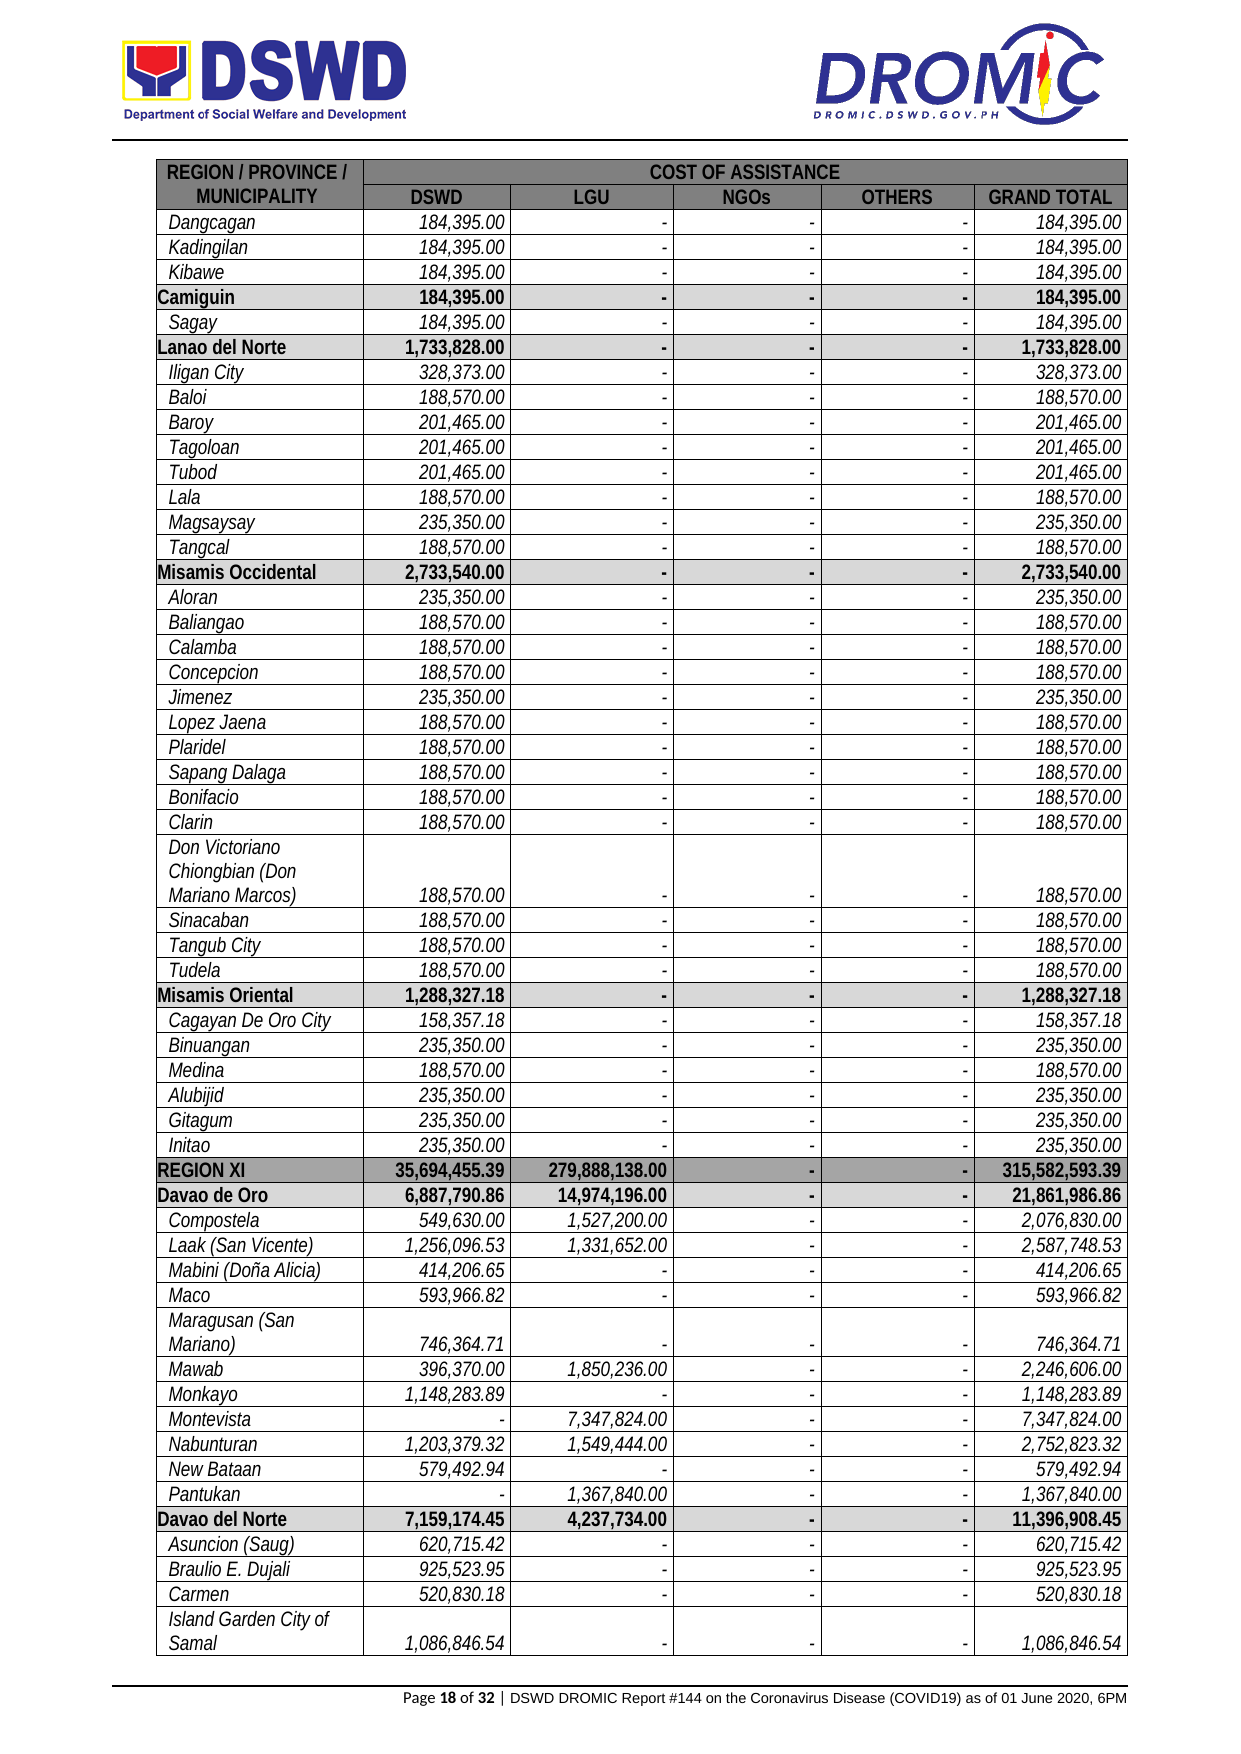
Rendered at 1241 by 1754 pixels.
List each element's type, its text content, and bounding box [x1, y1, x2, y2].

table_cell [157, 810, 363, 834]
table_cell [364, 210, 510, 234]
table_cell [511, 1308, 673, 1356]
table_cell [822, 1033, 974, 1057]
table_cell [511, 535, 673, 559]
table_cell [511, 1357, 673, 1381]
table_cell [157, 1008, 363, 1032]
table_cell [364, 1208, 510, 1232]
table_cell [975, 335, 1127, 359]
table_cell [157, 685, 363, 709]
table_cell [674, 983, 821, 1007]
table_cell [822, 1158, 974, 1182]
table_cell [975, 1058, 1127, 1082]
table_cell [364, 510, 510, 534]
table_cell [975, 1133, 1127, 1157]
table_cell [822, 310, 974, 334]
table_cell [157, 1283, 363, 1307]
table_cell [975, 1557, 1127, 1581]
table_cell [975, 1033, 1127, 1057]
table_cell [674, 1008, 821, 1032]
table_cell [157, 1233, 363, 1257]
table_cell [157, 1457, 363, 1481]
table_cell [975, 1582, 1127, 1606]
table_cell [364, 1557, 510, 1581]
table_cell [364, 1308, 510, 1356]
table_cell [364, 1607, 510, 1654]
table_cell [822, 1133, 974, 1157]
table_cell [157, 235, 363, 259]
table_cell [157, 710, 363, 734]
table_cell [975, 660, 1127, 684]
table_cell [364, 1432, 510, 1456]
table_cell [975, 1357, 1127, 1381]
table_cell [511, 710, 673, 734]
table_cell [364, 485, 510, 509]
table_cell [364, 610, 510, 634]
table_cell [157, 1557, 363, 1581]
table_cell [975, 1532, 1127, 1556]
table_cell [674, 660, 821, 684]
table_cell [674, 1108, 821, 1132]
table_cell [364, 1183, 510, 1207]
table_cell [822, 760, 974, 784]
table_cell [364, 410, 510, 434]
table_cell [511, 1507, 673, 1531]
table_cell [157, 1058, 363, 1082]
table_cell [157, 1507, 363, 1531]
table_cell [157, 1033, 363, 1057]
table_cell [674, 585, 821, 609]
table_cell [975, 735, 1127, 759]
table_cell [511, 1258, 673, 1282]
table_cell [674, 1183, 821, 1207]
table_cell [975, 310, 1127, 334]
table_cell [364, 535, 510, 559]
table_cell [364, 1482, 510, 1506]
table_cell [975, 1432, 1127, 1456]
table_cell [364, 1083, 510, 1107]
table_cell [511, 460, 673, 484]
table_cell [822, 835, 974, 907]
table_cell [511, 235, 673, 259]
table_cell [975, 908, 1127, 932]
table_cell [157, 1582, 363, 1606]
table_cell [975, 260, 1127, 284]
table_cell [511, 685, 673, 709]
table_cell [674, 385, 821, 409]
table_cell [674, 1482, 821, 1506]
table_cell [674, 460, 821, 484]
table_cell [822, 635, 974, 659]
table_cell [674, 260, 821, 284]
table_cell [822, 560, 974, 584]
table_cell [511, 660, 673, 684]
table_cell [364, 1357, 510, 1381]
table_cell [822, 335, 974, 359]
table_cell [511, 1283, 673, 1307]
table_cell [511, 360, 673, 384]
table_header COST OF ASSISTANCE [364, 160, 1127, 184]
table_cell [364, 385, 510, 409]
table_cell DSWD [364, 185, 510, 209]
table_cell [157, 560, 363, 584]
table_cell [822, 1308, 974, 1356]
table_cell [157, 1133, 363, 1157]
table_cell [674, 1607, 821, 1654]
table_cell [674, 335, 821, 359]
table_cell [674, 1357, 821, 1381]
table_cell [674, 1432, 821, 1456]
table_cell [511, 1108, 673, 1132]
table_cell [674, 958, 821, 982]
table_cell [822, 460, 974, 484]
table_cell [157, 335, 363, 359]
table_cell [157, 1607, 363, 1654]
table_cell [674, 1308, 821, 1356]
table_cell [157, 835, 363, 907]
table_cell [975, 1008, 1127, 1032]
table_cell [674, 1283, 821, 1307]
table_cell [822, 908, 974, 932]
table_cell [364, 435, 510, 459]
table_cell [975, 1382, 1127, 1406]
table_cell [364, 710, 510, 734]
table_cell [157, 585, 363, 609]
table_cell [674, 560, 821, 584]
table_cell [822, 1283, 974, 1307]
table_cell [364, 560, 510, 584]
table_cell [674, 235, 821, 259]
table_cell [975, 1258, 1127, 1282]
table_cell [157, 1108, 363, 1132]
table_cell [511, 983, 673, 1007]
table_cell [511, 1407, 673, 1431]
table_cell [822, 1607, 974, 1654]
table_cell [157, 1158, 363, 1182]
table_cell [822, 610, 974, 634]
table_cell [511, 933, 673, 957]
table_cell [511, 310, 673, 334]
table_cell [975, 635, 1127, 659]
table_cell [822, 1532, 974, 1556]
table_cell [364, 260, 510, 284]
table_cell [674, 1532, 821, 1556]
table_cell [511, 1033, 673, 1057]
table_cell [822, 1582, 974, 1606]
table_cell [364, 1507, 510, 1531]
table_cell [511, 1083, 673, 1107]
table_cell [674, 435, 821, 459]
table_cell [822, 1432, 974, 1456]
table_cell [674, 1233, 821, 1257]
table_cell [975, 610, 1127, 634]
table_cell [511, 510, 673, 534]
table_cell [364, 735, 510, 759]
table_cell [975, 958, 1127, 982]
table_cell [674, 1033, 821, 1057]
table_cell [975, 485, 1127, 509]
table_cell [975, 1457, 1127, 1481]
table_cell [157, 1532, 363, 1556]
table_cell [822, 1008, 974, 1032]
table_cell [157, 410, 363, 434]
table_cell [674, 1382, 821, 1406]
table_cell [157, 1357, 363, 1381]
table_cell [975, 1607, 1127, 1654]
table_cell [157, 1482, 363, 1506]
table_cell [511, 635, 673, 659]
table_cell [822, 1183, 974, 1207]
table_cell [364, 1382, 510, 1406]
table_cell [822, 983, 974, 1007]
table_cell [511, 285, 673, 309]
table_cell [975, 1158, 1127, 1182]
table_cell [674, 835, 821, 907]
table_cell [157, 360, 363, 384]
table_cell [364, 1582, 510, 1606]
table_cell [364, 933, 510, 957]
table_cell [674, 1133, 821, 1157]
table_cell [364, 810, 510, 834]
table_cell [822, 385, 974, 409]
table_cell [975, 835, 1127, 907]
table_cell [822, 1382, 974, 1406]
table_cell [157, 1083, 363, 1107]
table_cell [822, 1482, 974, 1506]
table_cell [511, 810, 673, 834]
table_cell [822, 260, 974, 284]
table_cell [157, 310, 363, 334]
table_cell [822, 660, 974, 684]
table_header REGION / PROVINCE / MUNICIPALITY [157, 160, 363, 209]
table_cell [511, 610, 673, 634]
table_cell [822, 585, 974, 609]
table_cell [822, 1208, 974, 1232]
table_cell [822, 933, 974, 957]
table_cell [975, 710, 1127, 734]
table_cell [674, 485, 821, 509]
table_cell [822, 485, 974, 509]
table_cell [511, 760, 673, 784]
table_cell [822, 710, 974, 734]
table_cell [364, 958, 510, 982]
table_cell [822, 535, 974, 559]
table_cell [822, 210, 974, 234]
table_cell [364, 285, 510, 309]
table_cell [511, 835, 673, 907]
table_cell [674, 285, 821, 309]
picture [112, 37, 417, 125]
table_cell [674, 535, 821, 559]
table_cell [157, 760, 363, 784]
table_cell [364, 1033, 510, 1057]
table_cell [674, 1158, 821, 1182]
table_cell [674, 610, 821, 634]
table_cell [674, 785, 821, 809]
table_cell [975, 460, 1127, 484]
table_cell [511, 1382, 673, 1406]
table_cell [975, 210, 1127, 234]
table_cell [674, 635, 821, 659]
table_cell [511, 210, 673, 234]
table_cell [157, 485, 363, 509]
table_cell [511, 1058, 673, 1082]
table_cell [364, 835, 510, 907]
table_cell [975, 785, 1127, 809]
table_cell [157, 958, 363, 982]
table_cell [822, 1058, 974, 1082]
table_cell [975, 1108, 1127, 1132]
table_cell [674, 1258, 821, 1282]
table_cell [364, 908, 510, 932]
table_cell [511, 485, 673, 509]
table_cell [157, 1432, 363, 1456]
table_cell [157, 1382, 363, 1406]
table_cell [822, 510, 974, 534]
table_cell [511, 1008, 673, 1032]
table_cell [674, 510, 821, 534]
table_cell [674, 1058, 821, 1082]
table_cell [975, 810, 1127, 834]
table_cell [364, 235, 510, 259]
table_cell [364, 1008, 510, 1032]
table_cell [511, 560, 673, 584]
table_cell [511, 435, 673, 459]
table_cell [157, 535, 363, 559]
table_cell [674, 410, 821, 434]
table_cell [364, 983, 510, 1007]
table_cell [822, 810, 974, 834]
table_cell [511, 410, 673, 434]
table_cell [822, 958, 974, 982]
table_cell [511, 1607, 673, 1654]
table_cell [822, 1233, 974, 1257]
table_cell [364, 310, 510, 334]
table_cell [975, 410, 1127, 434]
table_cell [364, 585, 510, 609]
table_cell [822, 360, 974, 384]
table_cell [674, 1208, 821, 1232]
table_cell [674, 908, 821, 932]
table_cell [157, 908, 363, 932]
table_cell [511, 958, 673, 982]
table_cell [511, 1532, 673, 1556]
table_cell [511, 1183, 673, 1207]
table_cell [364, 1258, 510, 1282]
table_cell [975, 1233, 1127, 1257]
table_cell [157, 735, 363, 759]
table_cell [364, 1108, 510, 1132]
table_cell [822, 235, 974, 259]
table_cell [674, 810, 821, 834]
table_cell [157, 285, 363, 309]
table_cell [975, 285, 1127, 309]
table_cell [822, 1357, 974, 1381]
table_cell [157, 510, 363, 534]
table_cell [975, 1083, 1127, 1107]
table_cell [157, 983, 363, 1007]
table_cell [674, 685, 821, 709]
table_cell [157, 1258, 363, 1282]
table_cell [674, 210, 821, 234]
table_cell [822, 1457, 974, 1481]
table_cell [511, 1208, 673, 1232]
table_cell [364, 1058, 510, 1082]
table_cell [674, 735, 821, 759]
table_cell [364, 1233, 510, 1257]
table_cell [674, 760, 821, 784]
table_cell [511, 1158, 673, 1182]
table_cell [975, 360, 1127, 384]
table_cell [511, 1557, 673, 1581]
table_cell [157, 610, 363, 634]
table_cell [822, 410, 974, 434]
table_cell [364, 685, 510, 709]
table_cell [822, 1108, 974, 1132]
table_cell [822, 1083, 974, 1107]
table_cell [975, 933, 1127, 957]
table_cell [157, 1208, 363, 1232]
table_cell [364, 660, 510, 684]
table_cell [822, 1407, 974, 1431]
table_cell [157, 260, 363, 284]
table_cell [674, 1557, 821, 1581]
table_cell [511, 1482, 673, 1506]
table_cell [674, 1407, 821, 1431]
table_cell GRAND TOTAL [975, 185, 1127, 209]
picture [781, 23, 1133, 125]
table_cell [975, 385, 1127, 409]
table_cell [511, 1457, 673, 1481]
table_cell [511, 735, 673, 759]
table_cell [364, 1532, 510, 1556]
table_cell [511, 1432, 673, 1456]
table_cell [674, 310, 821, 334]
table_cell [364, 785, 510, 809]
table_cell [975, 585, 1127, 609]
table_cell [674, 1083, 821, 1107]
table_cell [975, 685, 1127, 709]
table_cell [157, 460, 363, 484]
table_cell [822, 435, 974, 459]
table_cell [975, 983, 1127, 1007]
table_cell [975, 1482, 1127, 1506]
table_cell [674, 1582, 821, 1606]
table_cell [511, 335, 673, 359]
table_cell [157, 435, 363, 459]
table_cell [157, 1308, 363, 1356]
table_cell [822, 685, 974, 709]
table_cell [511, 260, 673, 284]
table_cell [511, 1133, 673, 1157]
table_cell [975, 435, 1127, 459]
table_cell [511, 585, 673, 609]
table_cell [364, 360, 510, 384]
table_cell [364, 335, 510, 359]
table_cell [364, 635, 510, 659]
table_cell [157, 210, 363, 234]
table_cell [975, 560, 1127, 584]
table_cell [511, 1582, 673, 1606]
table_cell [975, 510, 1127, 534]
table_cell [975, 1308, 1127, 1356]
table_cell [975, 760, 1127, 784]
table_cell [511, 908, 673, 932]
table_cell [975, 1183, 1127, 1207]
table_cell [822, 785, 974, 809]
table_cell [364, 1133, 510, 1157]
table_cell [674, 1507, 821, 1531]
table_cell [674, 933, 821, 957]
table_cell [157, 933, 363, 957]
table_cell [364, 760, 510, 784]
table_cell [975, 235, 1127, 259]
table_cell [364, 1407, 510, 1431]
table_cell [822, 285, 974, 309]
table_cell LGU [511, 185, 673, 209]
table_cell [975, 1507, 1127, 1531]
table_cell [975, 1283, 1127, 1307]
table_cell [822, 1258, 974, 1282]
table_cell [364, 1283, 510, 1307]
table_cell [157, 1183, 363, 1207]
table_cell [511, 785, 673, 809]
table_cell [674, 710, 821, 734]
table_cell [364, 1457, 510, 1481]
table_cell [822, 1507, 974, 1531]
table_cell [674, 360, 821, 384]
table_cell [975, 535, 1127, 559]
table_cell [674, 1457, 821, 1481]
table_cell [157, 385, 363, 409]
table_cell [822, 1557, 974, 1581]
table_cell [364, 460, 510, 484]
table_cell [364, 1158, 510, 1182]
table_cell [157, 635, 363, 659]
table_cell NGOs [674, 185, 821, 209]
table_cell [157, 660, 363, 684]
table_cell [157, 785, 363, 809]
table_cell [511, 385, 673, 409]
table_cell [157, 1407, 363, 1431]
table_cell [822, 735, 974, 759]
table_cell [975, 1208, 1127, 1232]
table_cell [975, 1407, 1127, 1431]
table_cell OTHERS [822, 185, 974, 209]
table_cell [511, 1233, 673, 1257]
